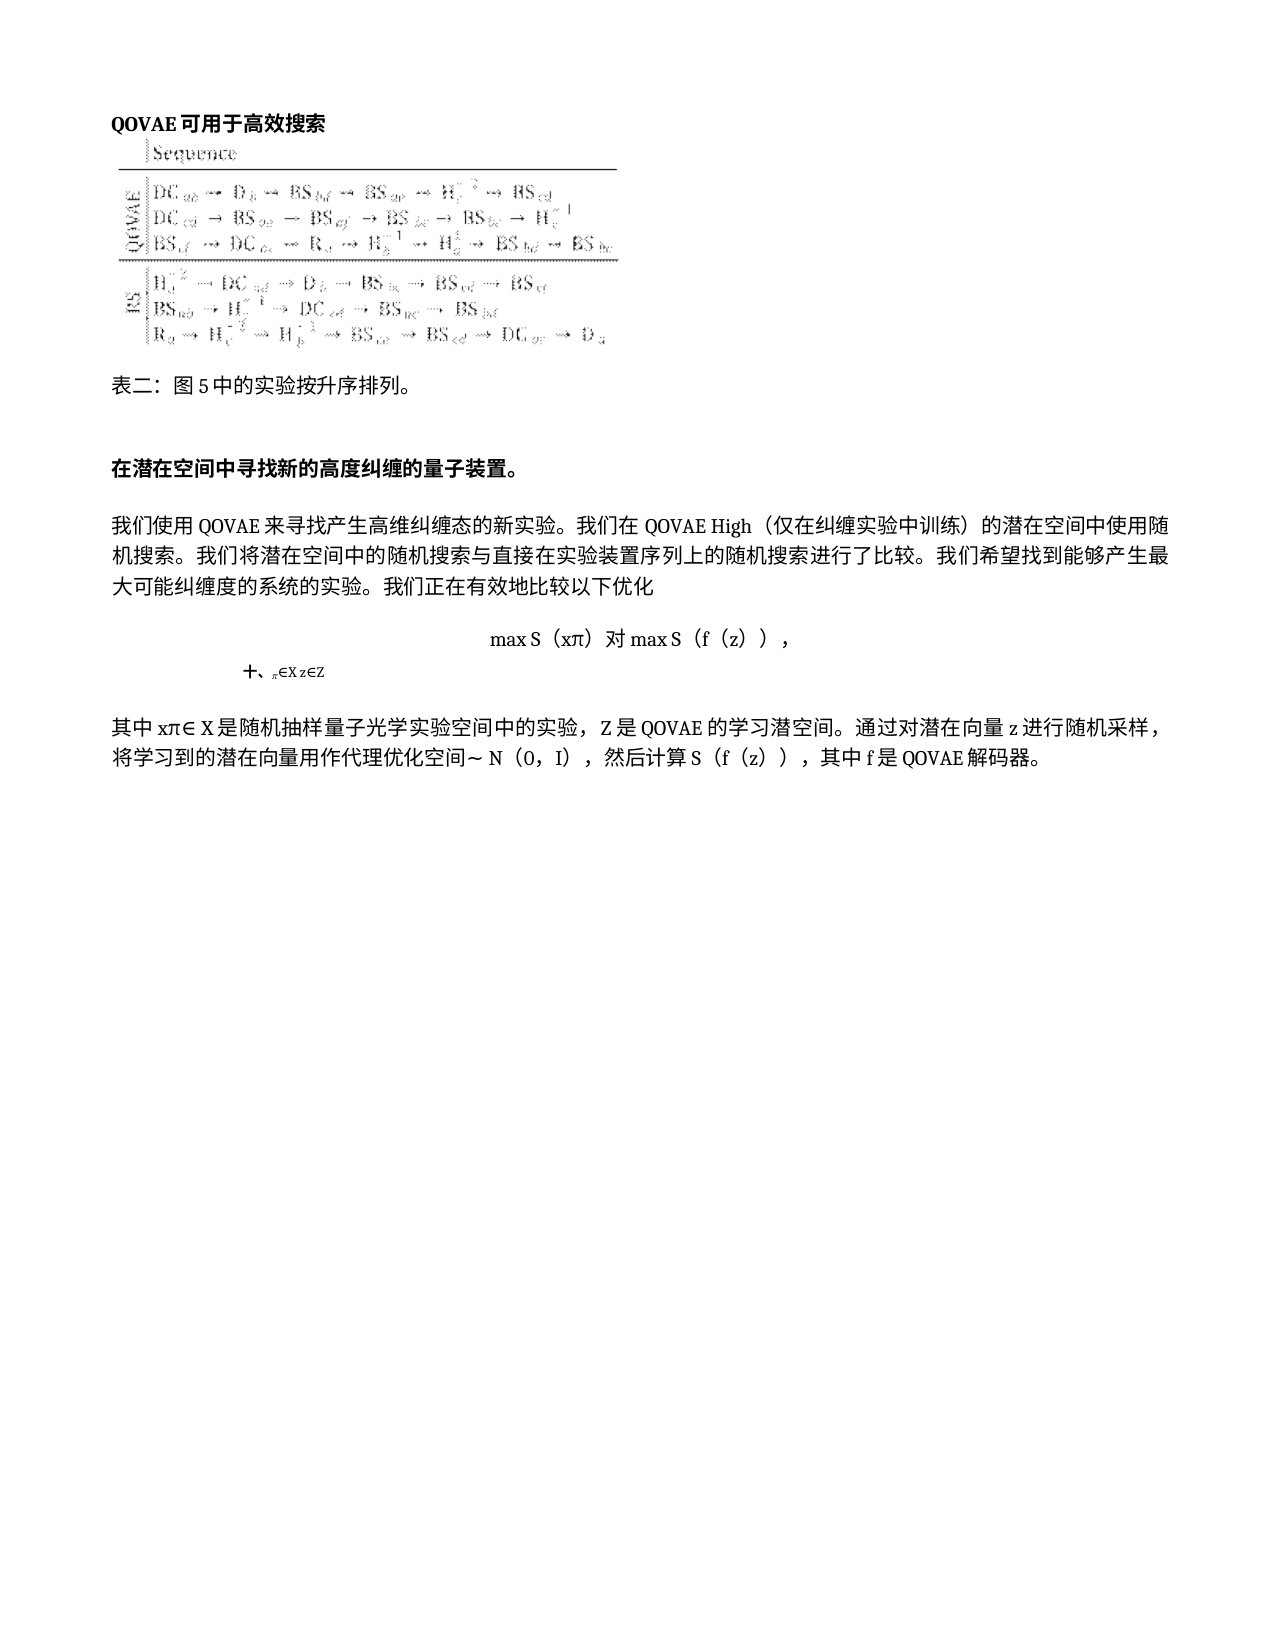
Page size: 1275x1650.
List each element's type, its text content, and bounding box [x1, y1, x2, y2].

picture [118, 139, 619, 348]
text 我们使用QOVAE来寻找产生高维纠缠态的新实验。我们在QOVAE High（仅在纠缠实验中训练）的潜在空间中使用随机搜索。我们将潜在空间中的随机搜索与直接在实验装置序列上的随机搜索进行了比较。我们希望找到能够产生最大可能纠缠度的系统的实验。我们正在有效地比较以下优化 [111, 509, 1171, 600]
text QOVAE可用于高效搜索 [111, 108, 1171, 138]
text 在潜在空间中寻找新的高度纠缠的量子装置。 [111, 452, 1171, 482]
text max S（xπ）对max S（f（z））， [113, 622, 1178, 653]
text 表二：图5中的实验按升序排列。 [111, 369, 1171, 399]
text 其中xπ∈ X是随机抽样量子光学实验空间中的实验，Z是QOVAE的学习潜空间。通过对潜在向量z进行随机采样，将学习到的潜在向量用作代理优化空间∼ N（0，I），然后计算S（f（z）），其中f是QOVAE解码器。 [111, 711, 1171, 772]
text 十、π∈X z∈Z [112, 656, 1171, 684]
